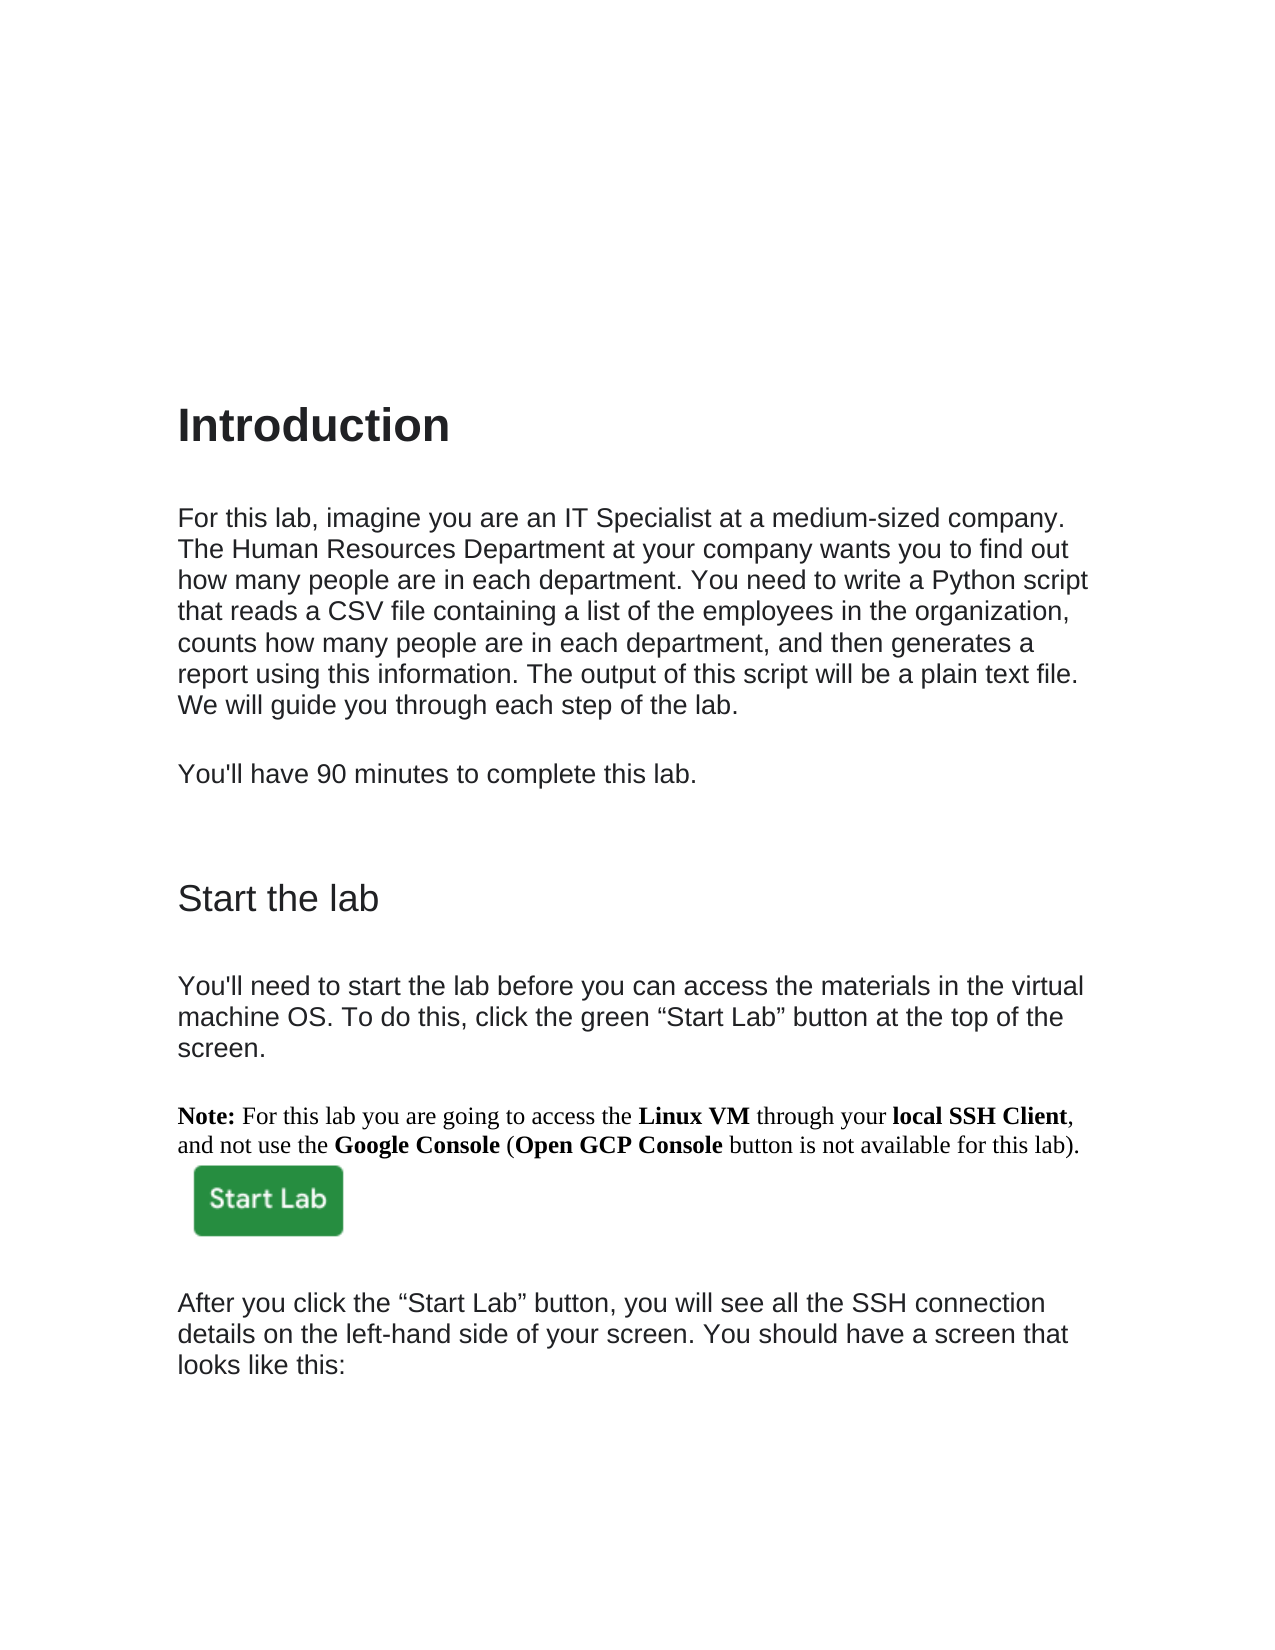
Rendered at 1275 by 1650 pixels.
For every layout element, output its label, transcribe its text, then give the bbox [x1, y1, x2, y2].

text After you click the “Start Lab” button, you will see all the SSH connection details on the left-hand side of your screen. You should have a screen that looks like this: [177, 1287, 1098, 1380]
text You'll have 90 minutes to complete this lab. [177, 758, 1098, 789]
text You'll need to start the lab before you can access the materials in the virtual machine OS. To do this, click the green “Start Lab” button at the top of the screen. [177, 970, 1098, 1063]
text Start the lab [177, 877, 1098, 920]
text Note: For this lab you are going to access the Linux VM through your local SSH Client, and not use the Google Console (Open GCP Console button is not available for this lab). [177, 1101, 1098, 1158]
text For this lab, imagine you are an IT Specialist at a medium-sized company. The Human Resources Department at your company wants you to find out how many people are in each department. You need to write a Python script that reads a CSV file containing a list of the employees in the organization, counts how many people are in each department, and then generates a report using this information. The output of this script will be a plain text file. We will guide you through each step of the lab. [177, 502, 1098, 720]
text Introduction [177, 398, 1098, 452]
picture [177, 1158, 356, 1249]
